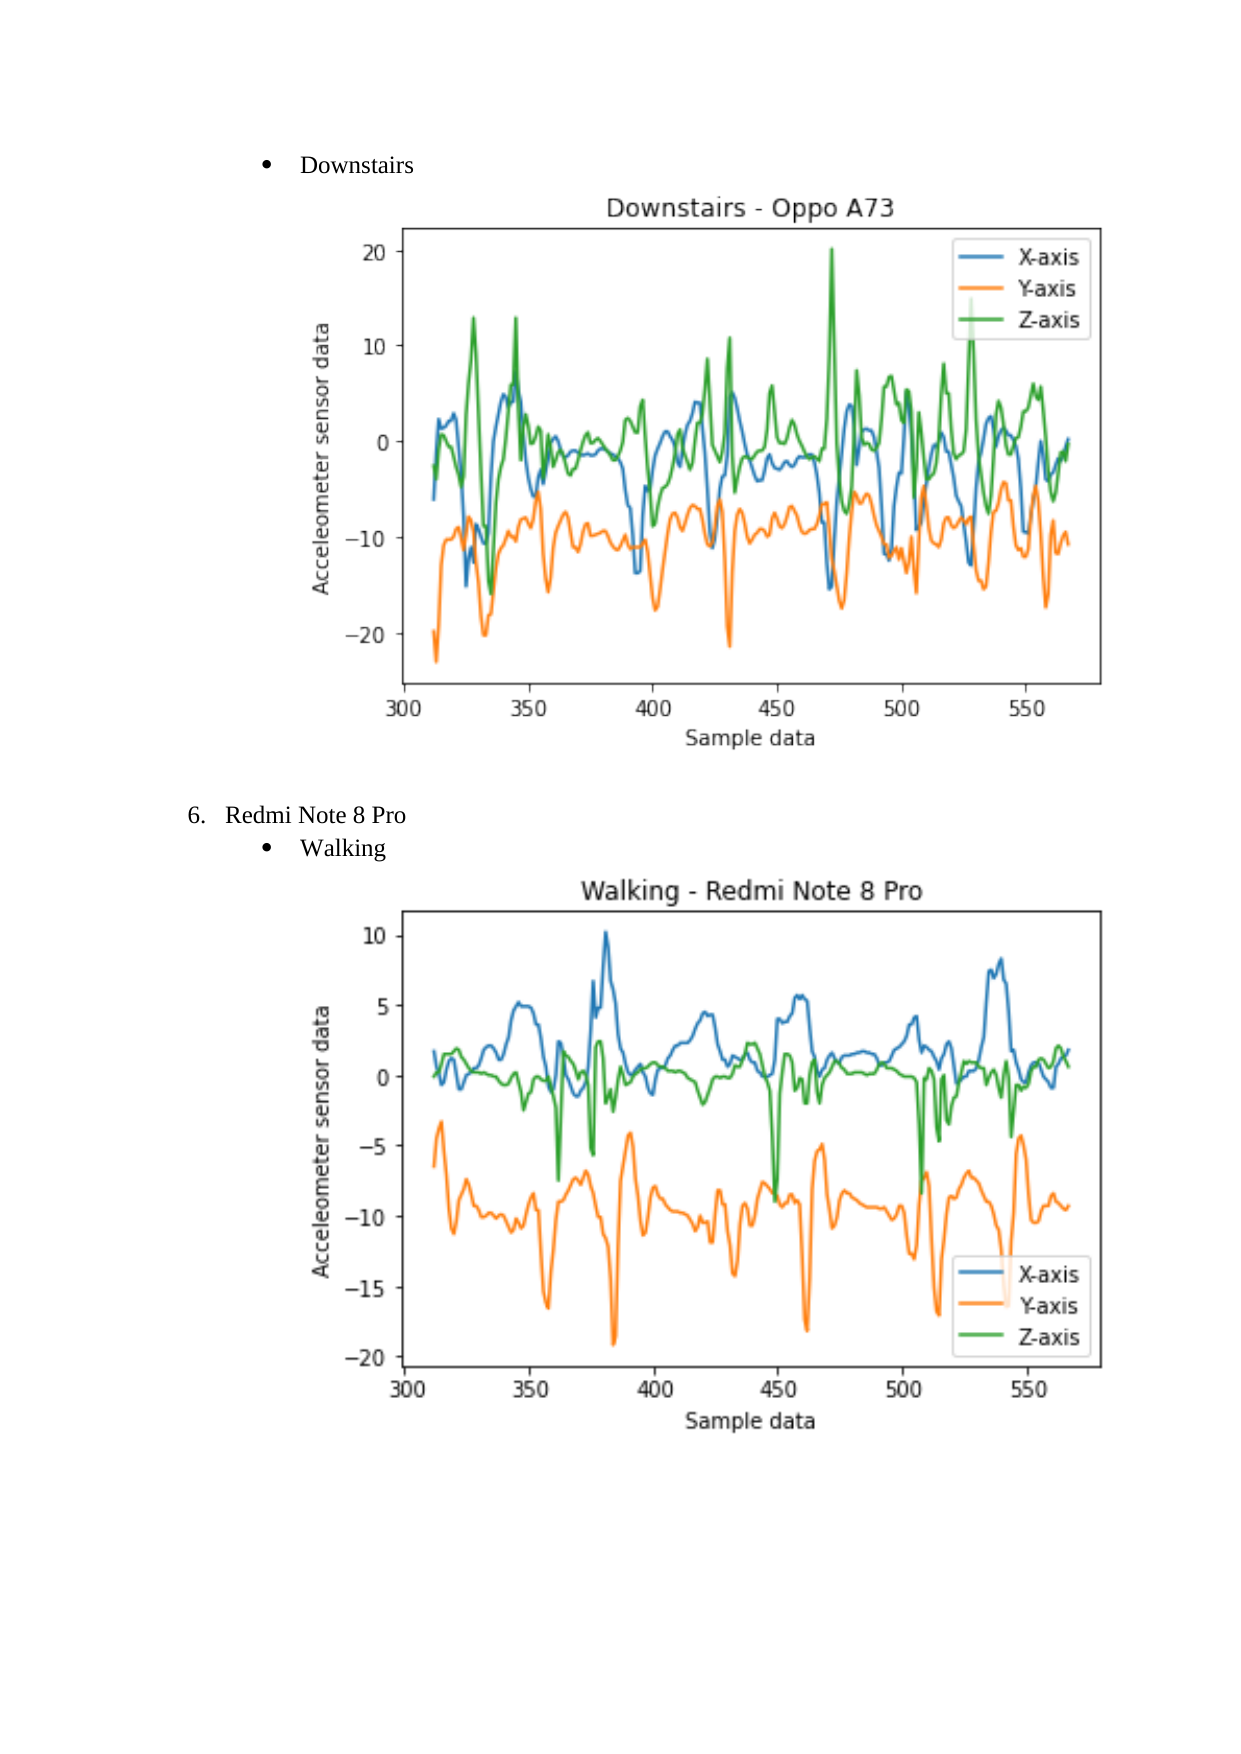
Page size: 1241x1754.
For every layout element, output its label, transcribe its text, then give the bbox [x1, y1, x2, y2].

picture [300, 866, 1115, 1446]
list Walking [262, 833, 1090, 862]
picture [300, 183, 1114, 763]
list Downstairs [262, 150, 1090, 179]
list Redmi Note 8 Pro [187, 800, 1090, 829]
